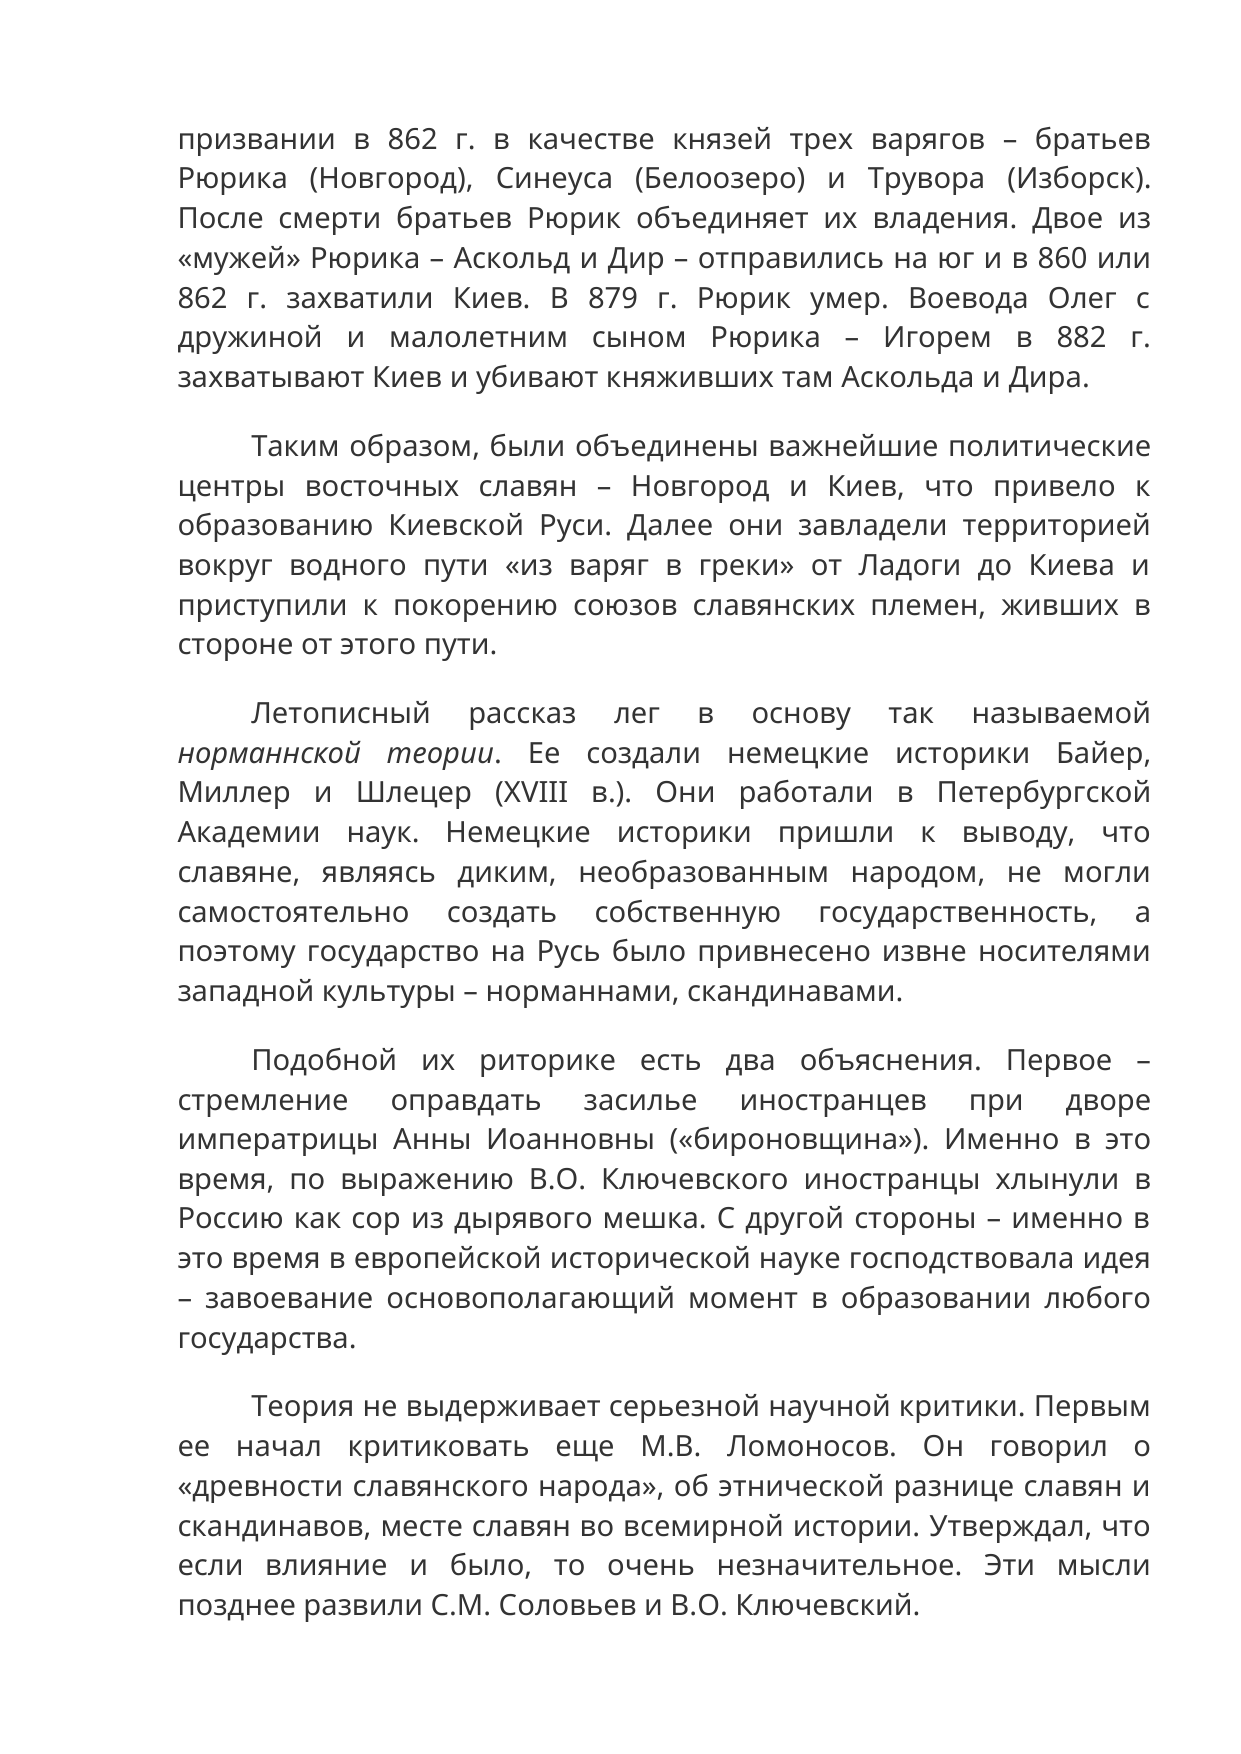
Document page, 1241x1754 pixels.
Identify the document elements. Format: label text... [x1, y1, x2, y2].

text Летописный рассказ лег в основу так называемой норманнской теории. Ее создали немецкие историки Байер, Миллер и Шлецер (XVIII в.). Они работали в Петербургской Академии наук. Немецкие историки пришли к выводу, что славяне, являясь диким, необразованным народом, не могли самостоятельно создать собственную государственность, а поэтому государство на Русь было привнесено извне носителями западной культуры – норманнами, скандинавами. [177, 692, 1152, 1010]
text Таким образом, были объединены важнейшие политические центры восточных славян – Новгород и Киев, что привело к образованию Киевской Руси. Далее они завладели территорией вокруг водного пути «из варяг в греки» от Ладоги до Киева и приступили к покорению союзов славянских племен, живших в стороне от этого пути. [177, 425, 1152, 663]
text Теория не выдерживает серьезной научной критики. Первым ее начал критиковать еще М.В. Ломоносов. Он говорил о «древности славянского народа», об этнической разнице славян и скандинавов, месте славян во всемирной истории. Утверждал, что если влияние и было, то очень незначительное. Эти мысли позднее развили С.М. Соловьев и В.О. Ключевский. [177, 1386, 1152, 1624]
text Подобной их риторике есть два объяснения. Первое – стремление оправдать засилье иностранцев при дворе императрицы Анны Иоанновны («бироновщина»). Именно в это время, по выражению В.О. Ключевского иностранцы хлынули в Россию как сор из дырявого мешка. С другой стороны – именно в это время в европейской исторической науке господствовала идея – завоевание основополагающий момент в образовании любого государства. [177, 1039, 1152, 1357]
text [177, 118, 1152, 396]
